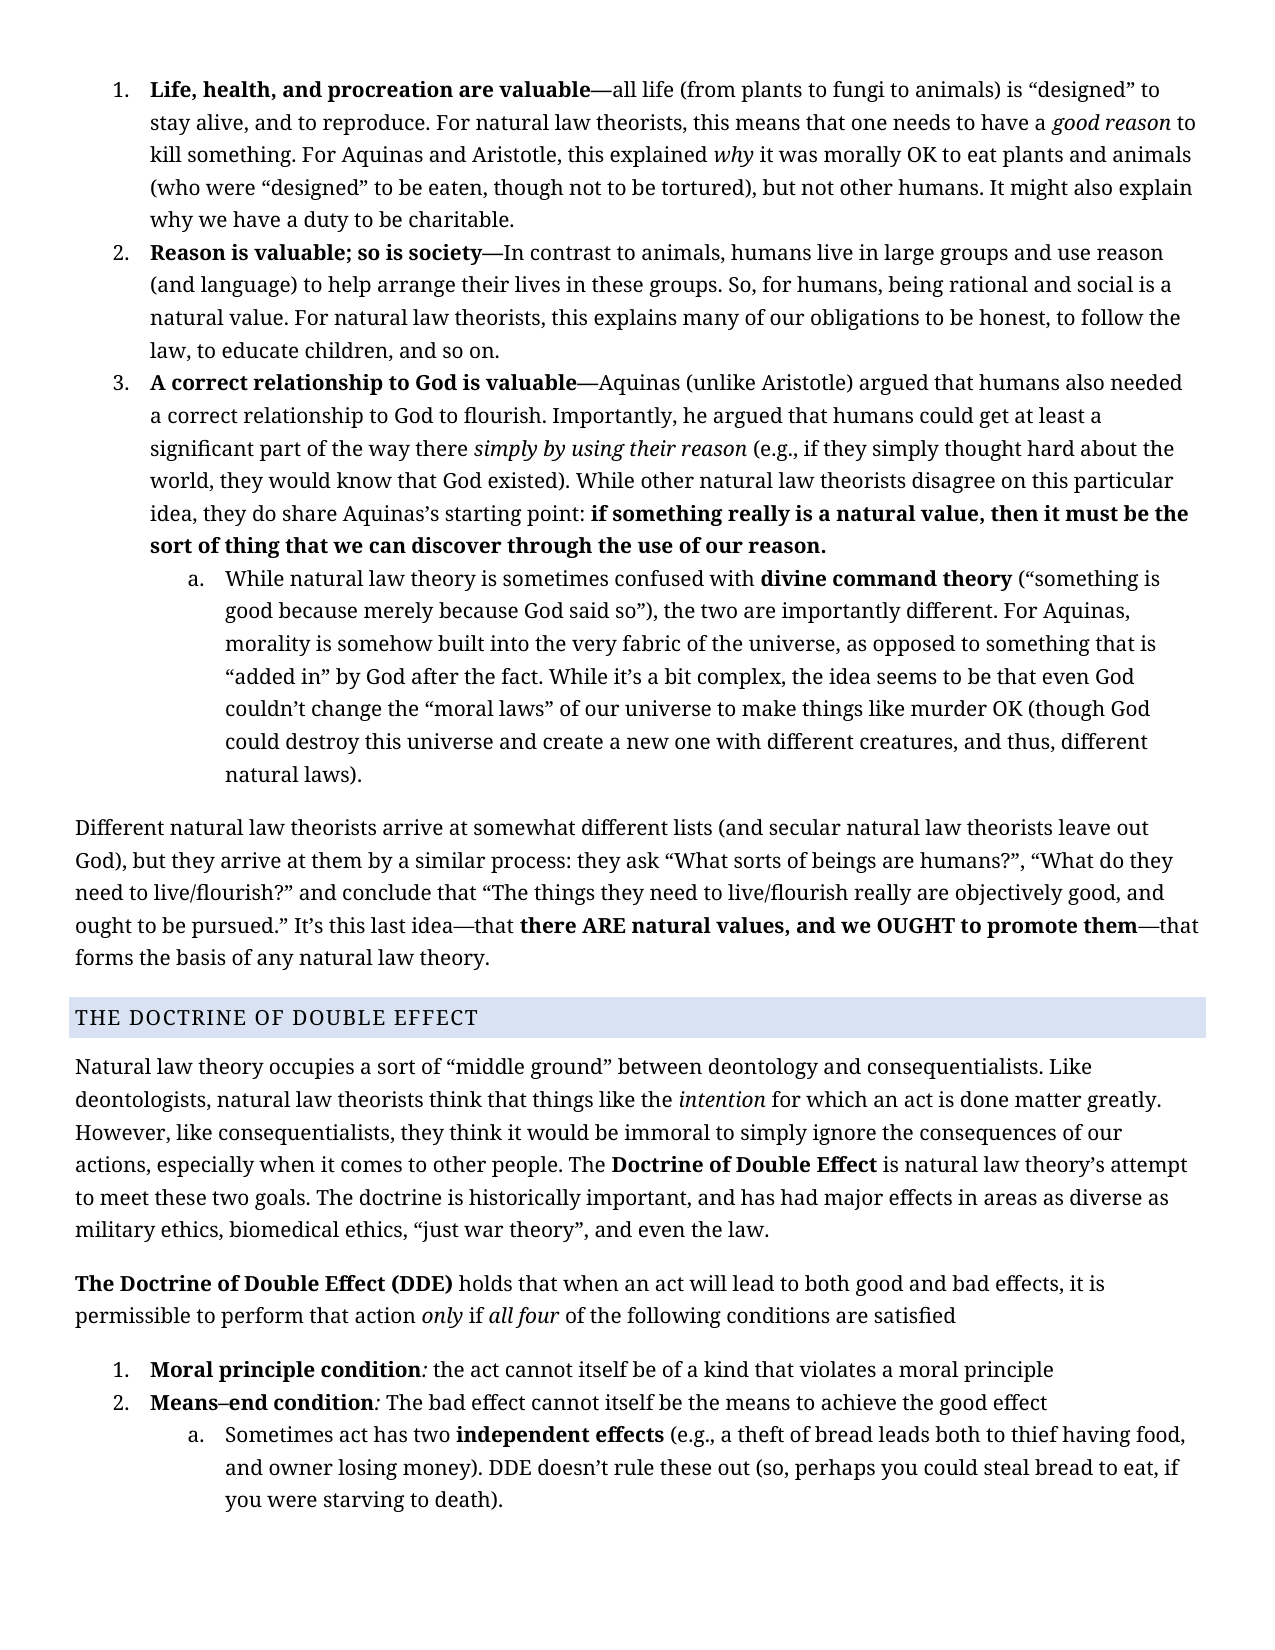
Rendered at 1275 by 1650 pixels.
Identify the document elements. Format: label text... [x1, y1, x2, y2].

text Natural law theory occupies a sort of “middle ground” between deontology and consequentialists. Like deontologists, natural law theorists think that things like the intention for which an act is done matter greatly. However, like consequentialists, they think it would be immoral to simply ignore the consequences of our actions, especially when it comes to other people. The Doctrine of Double Effect is natural law theory’s attempt to meet these two goals. The doctrine is historically important, and has had major effects in areas as diverse as military ethics, biomedical ethics, “just war theory”, and even the law. [75, 1052, 1200, 1244]
list Moral principle condition: the act cannot itself be of a kind that violates a moral principle [112, 1355, 1200, 1383]
list Means–end condition: The bad effect cannot itself be the means to achieve the good effect [112, 1388, 1200, 1416]
list A correct relationship to God is valuable—Aquinas (unlike Aristotle) argued that humans also needed a correct relationship to God to flourish. Importantly, he argued that humans could get at least a significant part of the way there simply by using their reason (e.g., if they simply thought hard about the world, they would know that God existed). While other natural law theorists disagree on this particular idea, they do share Aquinas’s starting point: if something really is a natural value, then it must be the sort of thing that we can discover through the use of our reason. [112, 368, 1200, 560]
list Sometimes act has two independent effects (e.g., a theft of bread leads both to thief having food, and owner losing money). DDE doesn’t rule these out (so, perhaps you could steal bread to eat, if you were starving to death). [187, 1420, 1200, 1514]
text The Doctrine of Double Effect (DDE) holds that when an act will lead to both good and bad effects, it is permissible to perform that action only if all four of the following conditions are satisfied [75, 1269, 1200, 1330]
list While natural law theory is sometimes confused with divine command theory (“something is good because merely because God said so”), the two are importantly different. For Aquinas, morality is somehow built into the very fabric of the universe, as opposed to something that is “added in” by God after the fact. While it’s a bit complex, the idea seems to be that even God couldn’t change the “moral laws” of our universe to make things like murder OK (though God could destroy this universe and create a new one with different creatures, and thus, different natural laws). [187, 564, 1200, 788]
text Different natural law theorists arrive at somewhat different lists (and secular natural law theorists leave out God), but they arrive at them by a similar process: they ask “What sorts of beings are humans?”, “What do they need to live/flourish?” and conclude that “The things they need to live/flourish really are objectively good, and ought to be pursued.” It’s this last idea—that there ARE natural values, and we OUGHT to promote them—that forms the basis of any natural law theory. [75, 813, 1200, 972]
list Reason is valuable; so is society—In contrast to animals, humans live in large groups and use reason (and language) to help arrange their lives in these groups. So, for humans, being rational and social is a natural value. For natural law theorists, this explains many of our obligations to be honest, to follow the law, to educate children, and so on. [112, 238, 1200, 364]
subtitle The Doctrine of Double Effect [75, 1003, 1200, 1032]
list Life, health, and procreation are valuable—all life (from plants to fungi to animals) is “designed” to stay alive, and to reproduce. For natural law theorists, this means that one needs to have a good reason to kill something. For Aquinas and Aristotle, this explained why it was morally OK to eat plants and animals (who were “designed” to be eaten, though not to be tortured), but not other humans. It might also explain why we have a duty to be charitable. [112, 75, 1200, 234]
